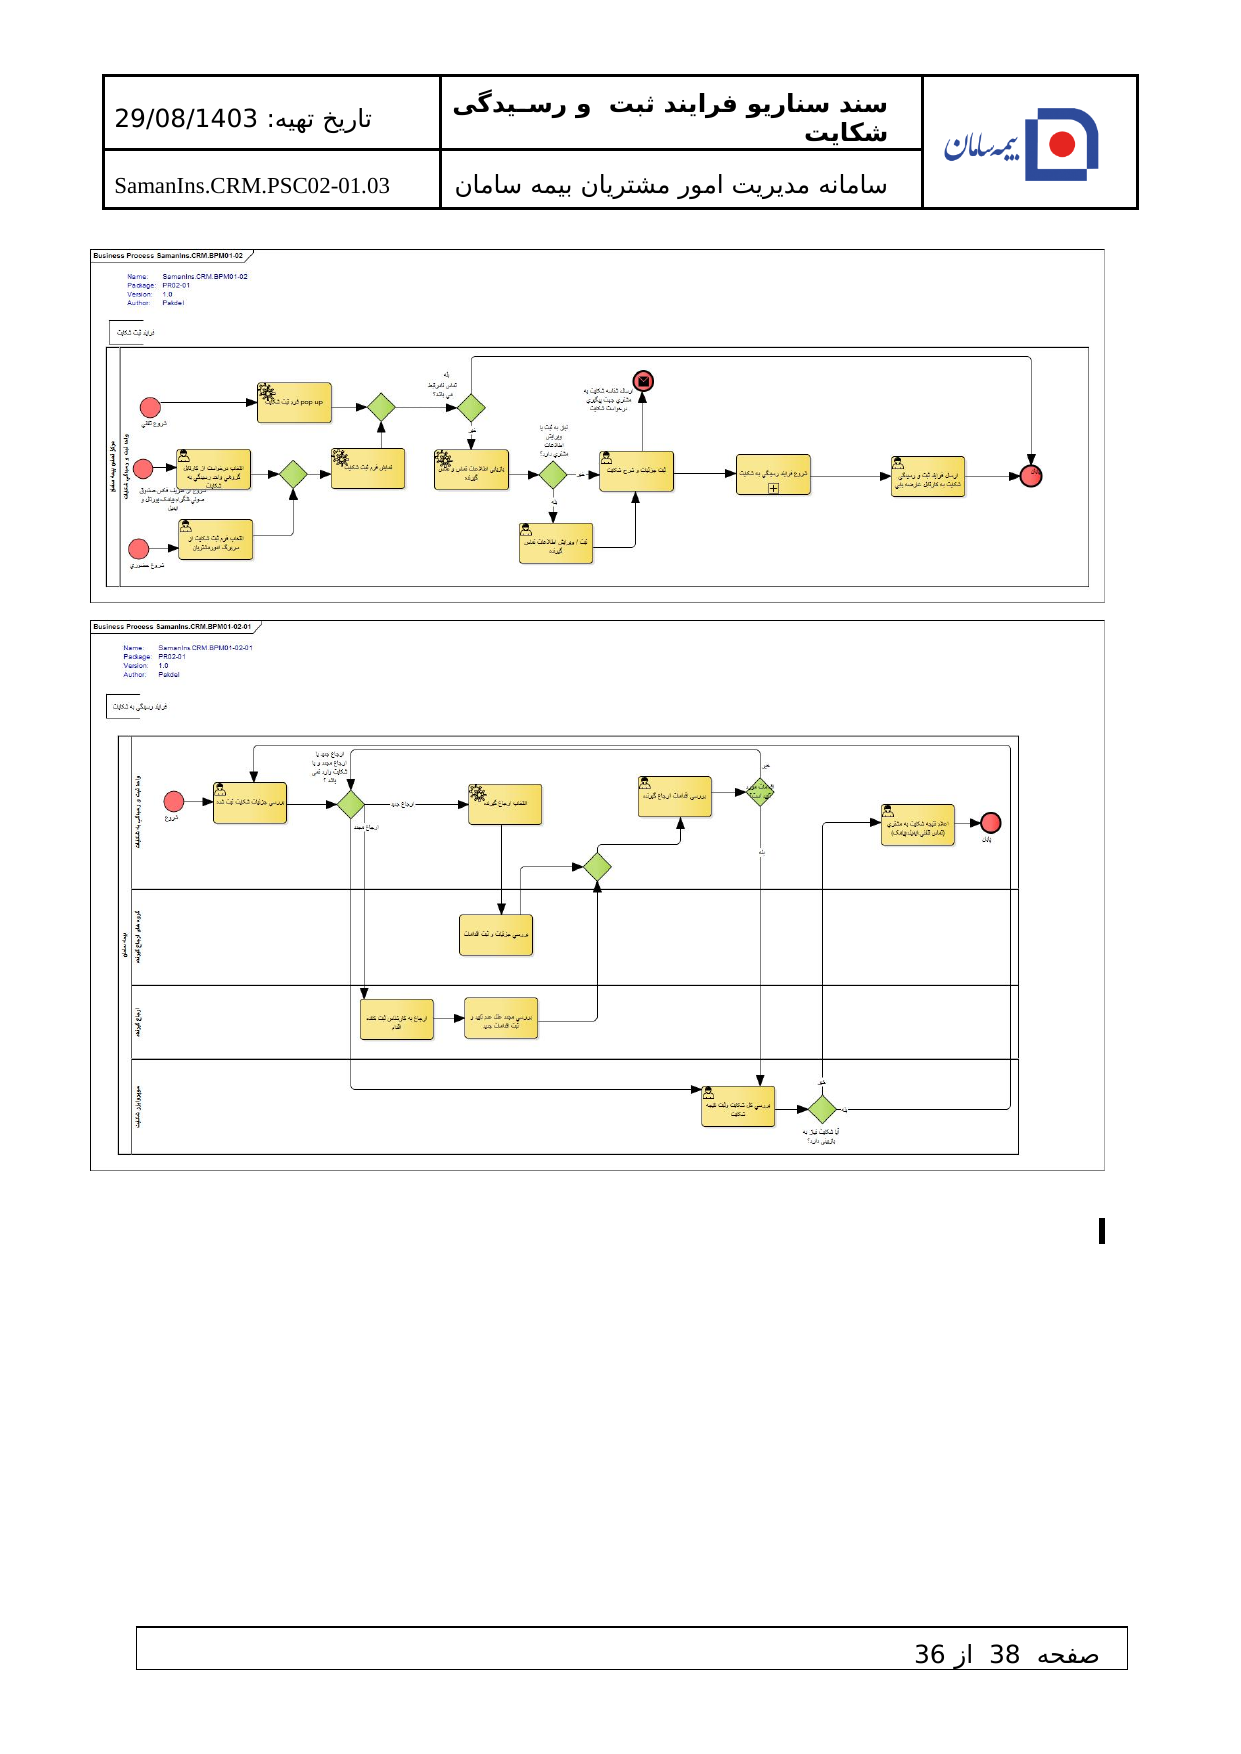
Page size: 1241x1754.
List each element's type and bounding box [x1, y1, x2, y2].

picture [89, 619, 1105, 1171]
picture [89, 248, 1105, 603]
picture [934, 105, 1103, 183]
